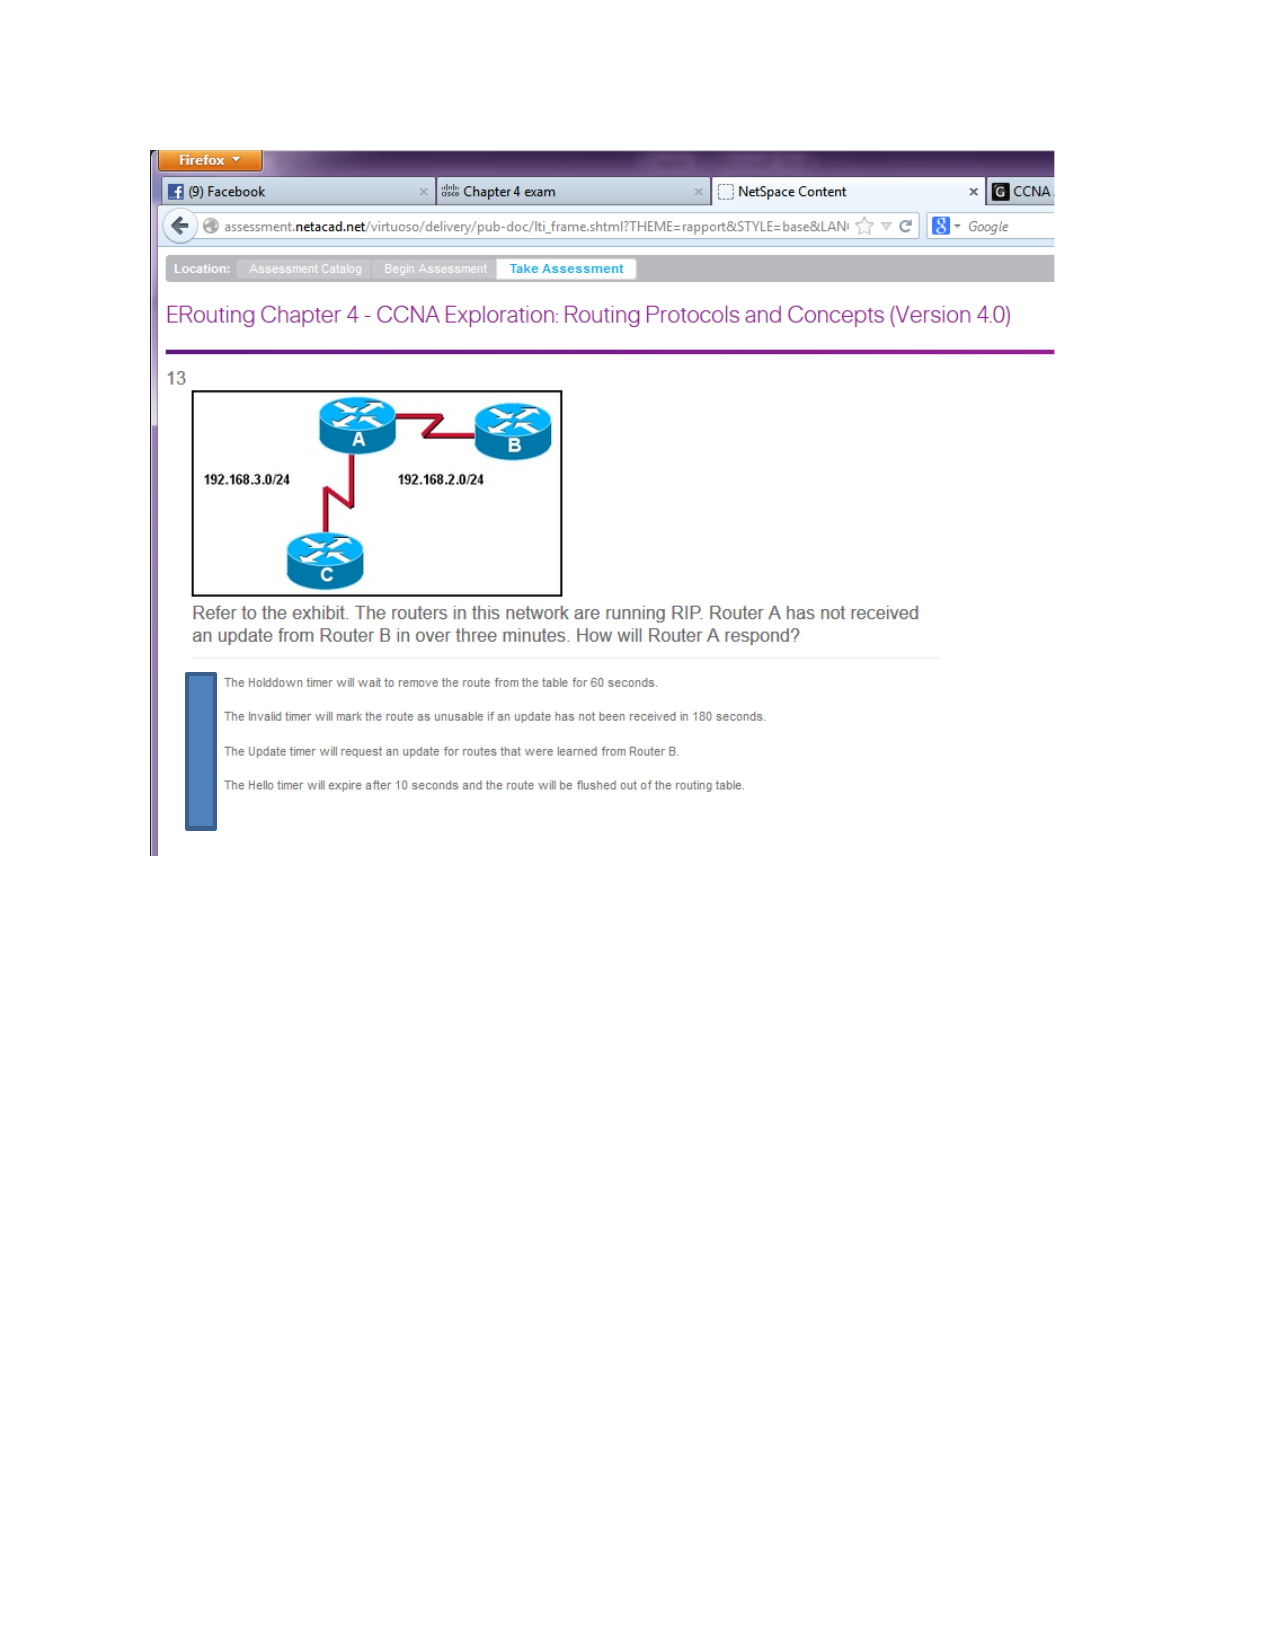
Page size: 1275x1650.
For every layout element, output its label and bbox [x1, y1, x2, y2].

picture [150, 150, 1055, 856]
